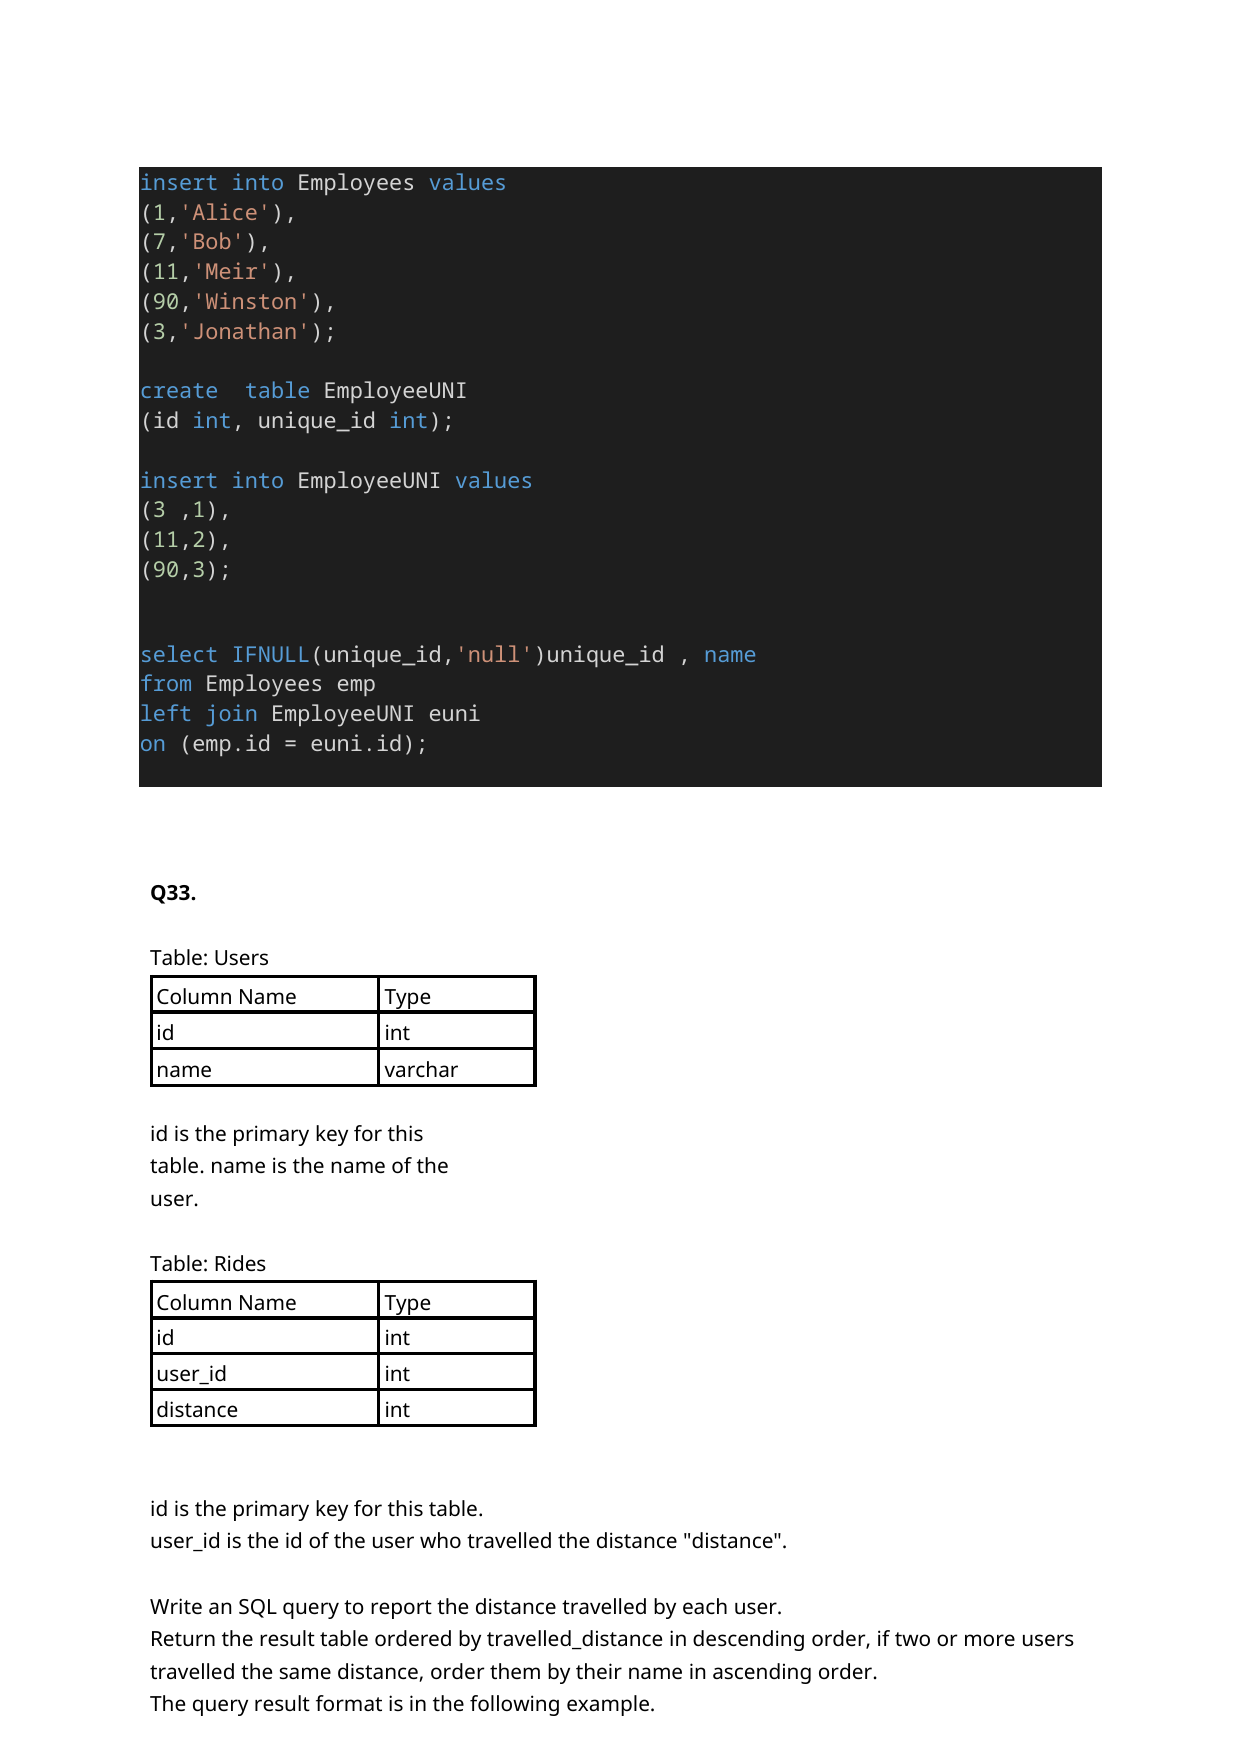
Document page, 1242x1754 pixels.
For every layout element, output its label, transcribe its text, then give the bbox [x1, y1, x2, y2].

text Table: Rides [150, 1249, 1102, 1277]
text (90,'Winston'), [139, 286, 1102, 316]
text select IFNULL(unique_id,'null')unique_id , name [139, 638, 1102, 668]
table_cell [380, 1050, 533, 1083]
text Return the result table ordered by travelled_distance in descending order, if two or more users travelled the same distance, order them by their name in ascending order. [150, 1624, 1081, 1685]
text from Employees emp [139, 668, 1102, 698]
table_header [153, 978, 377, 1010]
text (11,2), [139, 524, 1102, 554]
text insert into EmployeeUNI values [139, 464, 1102, 494]
text (90,3); [139, 554, 1102, 584]
text on (emp.id = euni.id); [139, 728, 1102, 758]
text user_id is the id of the user who travelled the distance "distance". [150, 1527, 1102, 1555]
text (id int, unique_id int); [139, 405, 1102, 435]
text id is the primary key for this table. name is the name of the user. [150, 1119, 462, 1212]
text Write an SQL query to report the distance travelled by each user. [150, 1592, 1102, 1620]
text (11,'Meir'), [139, 256, 1102, 286]
text Table: Users [150, 943, 1102, 971]
text (3 ,1), [139, 494, 1102, 524]
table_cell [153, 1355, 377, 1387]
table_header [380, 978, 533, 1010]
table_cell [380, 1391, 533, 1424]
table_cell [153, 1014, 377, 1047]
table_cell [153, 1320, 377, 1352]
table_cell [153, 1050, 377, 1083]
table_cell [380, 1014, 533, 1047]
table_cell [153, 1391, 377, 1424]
text id is the primary key for this table. [150, 1494, 1102, 1523]
text The query result format is in the following example. [150, 1689, 1102, 1718]
text (7,'Bob'), [139, 226, 1102, 256]
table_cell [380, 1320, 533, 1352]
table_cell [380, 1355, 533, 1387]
text left join EmployeeUNI euni [139, 698, 1102, 728]
text (1,'Alice'), [139, 196, 1102, 226]
text create table EmployeeUNI [139, 375, 1102, 405]
text (3,'Jonathan'); [139, 316, 1102, 345]
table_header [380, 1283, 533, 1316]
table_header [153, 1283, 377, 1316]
subtitle Q33. [150, 878, 1102, 906]
text insert into Employees values [139, 167, 1102, 196]
